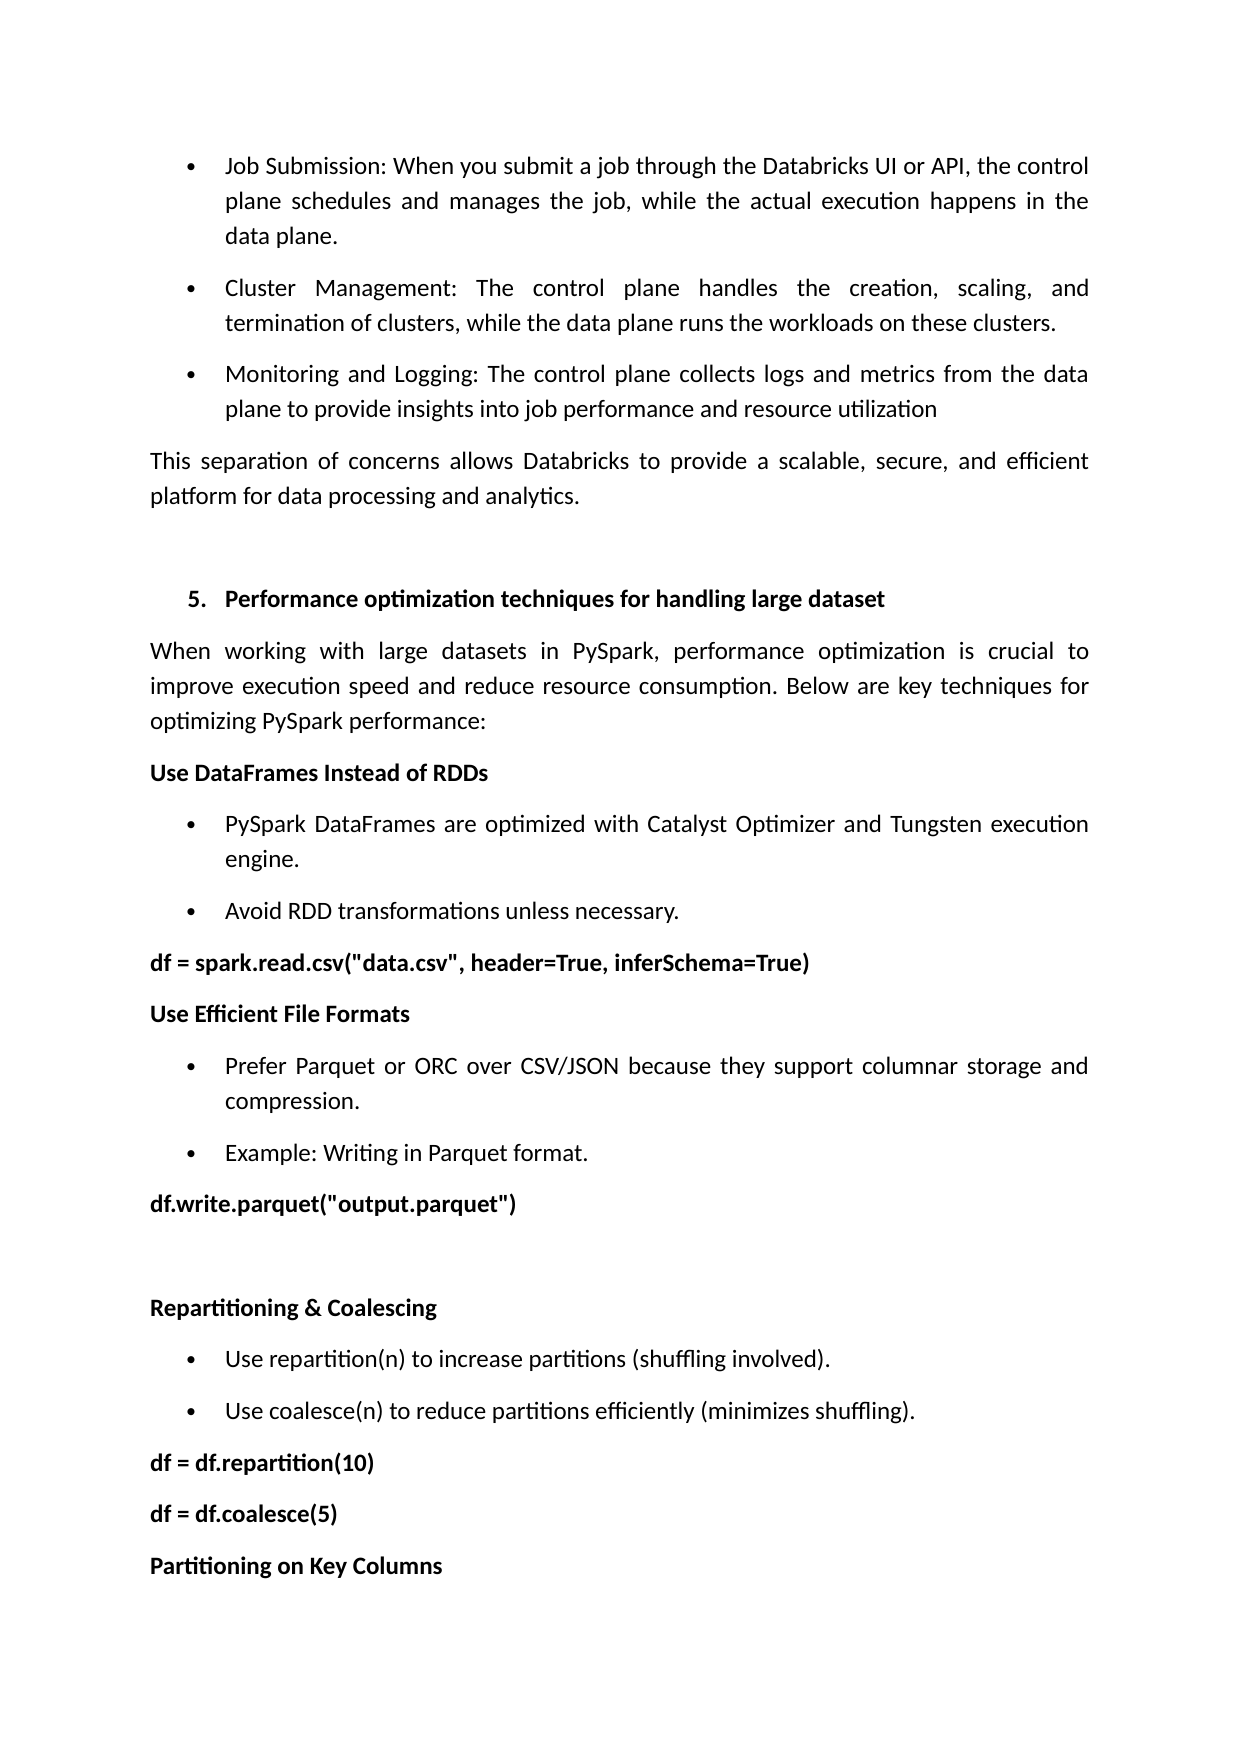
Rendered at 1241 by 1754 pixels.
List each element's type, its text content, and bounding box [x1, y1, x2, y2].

text Use Efficient File Formats [150, 998, 1090, 1029]
list Avoid RDD transformations unless necessary. [187, 895, 1090, 926]
list PySpark DataFrames are optimized with Catalyst Optimizer and Tungsten execution engine. [187, 808, 1090, 874]
list Use repartition(n) to increase partitions (shuffling involved). [187, 1343, 1090, 1374]
list Cluster Management: The control plane handles the creation, scaling, and termination of clusters, while the data plane runs the workloads on these clusters. [187, 272, 1090, 337]
text df.write.parquet("output.parquet") [150, 1188, 1090, 1219]
text df = df.coalesce(5) [150, 1498, 1090, 1529]
text Partitioning on Key Columns [150, 1550, 1090, 1581]
list Performance optimization techniques for handling large dataset [187, 583, 1090, 614]
list Monitoring and Logging: The control plane collects logs and metrics from the data plane to provide insights into job performance and resource utilization [187, 358, 1090, 424]
list Job Submission: When you submit a job through the Databricks UI or API, the control plane schedules and manages the job, while the actual execution happens in the data plane. [187, 150, 1090, 251]
list Use coalesce(n) to reduce partitions efficiently (minimizes shuffling). [187, 1395, 1090, 1426]
text df = df.repartition(10) [150, 1447, 1090, 1477]
text This separation of concerns allows Databricks to provide a scalable, secure, and efficient platform for data processing and analytics. [150, 445, 1090, 511]
list Example: Writing in Parquet format. [187, 1137, 1090, 1167]
text df = spark.read.csv("data.csv", header=True, inferSchema=True) [150, 947, 1090, 977]
text Use DataFrames Instead of RDDs [150, 757, 1090, 787]
list Prefer Parquet or ORC over CSV/JSON because they support columnar storage and compression. [187, 1050, 1090, 1116]
text Repartitioning & Coalescing [150, 1292, 1090, 1322]
text When working with large datasets in PySpark, performance optimization is crucial to improve execution speed and reduce resource consumption. Below are key techniques for optimizing PySpark performance: [150, 635, 1090, 736]
